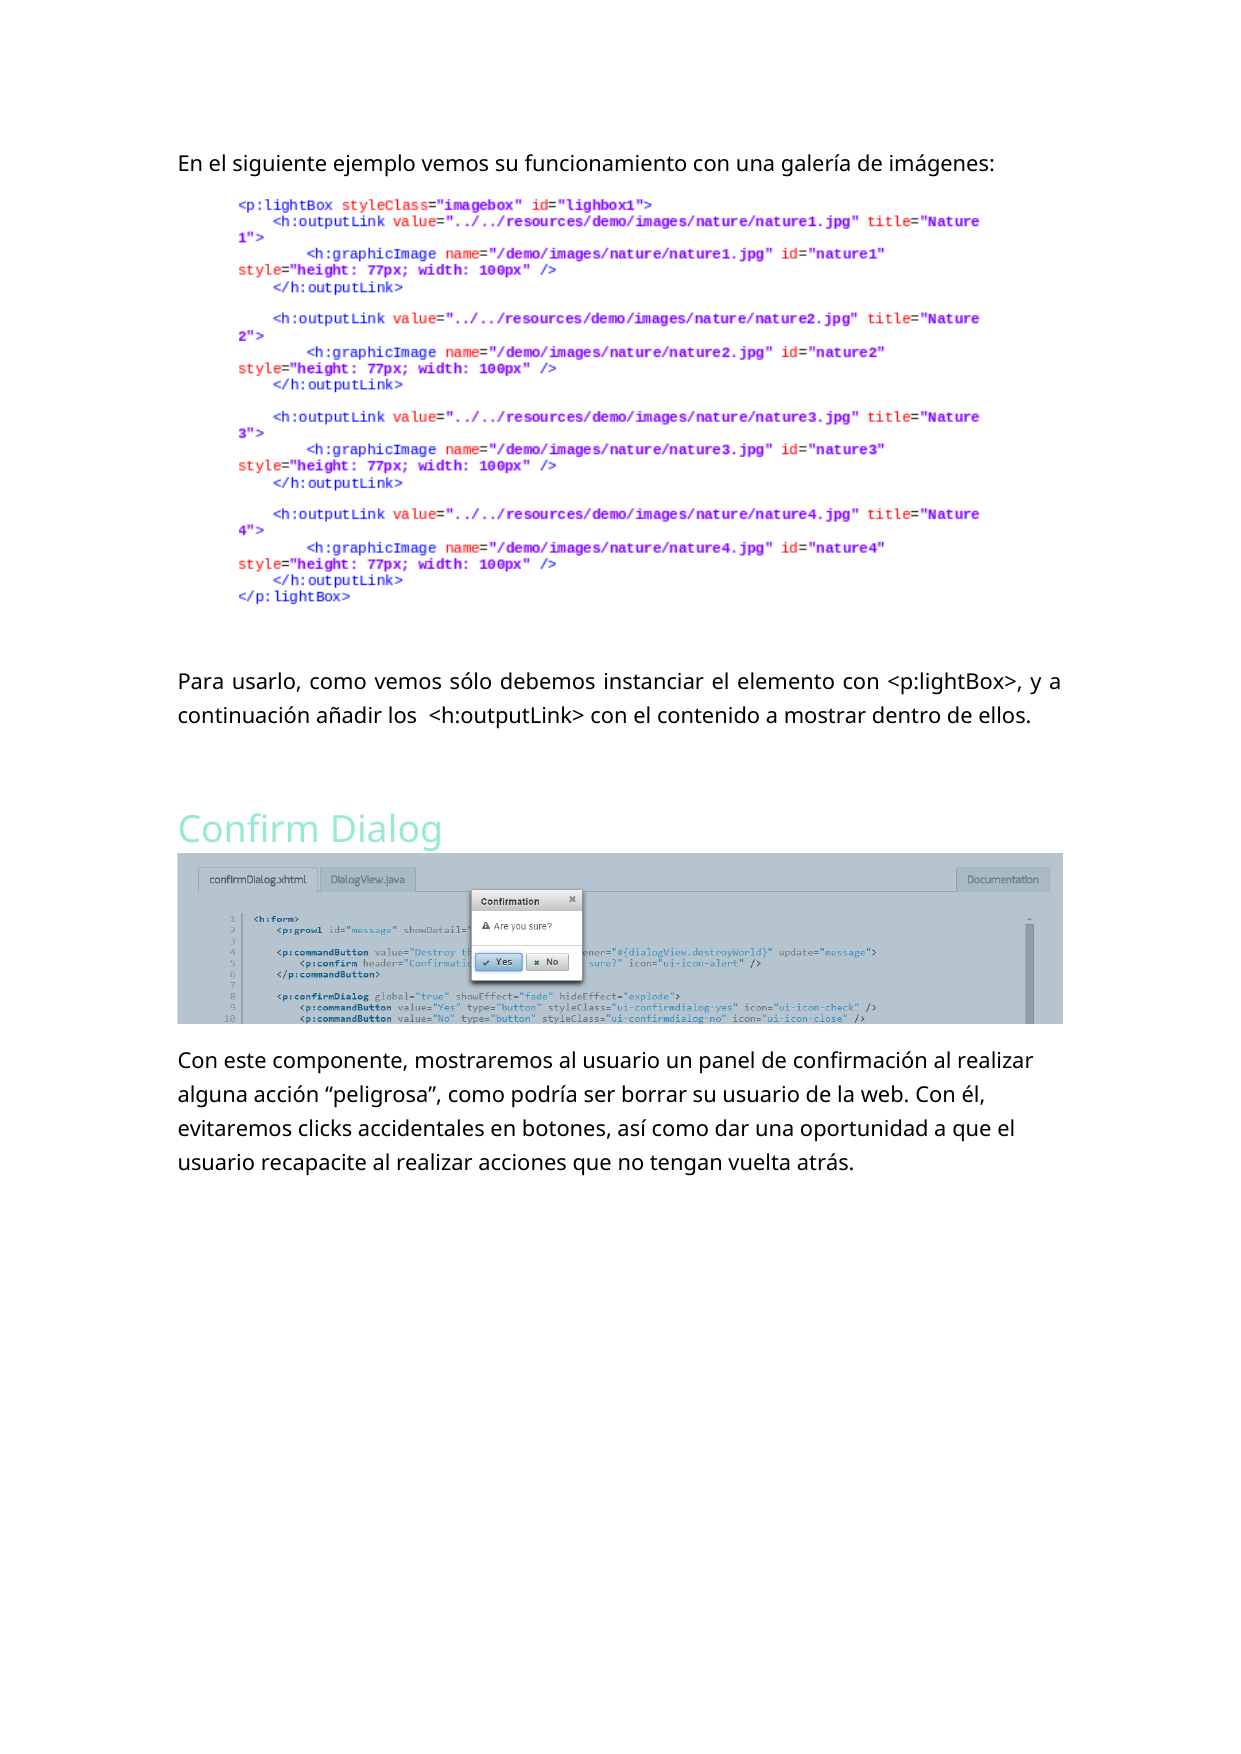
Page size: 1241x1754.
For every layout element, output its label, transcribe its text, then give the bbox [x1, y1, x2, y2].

text Para usarlo, como vemos sólo debemos instanciar el elemento con <p:lightBox>, y a continuación añadir los <h:outputLink> con el contenido a mostrar dentro de ellos. [177, 666, 1063, 730]
subtitle Confirm Dialog [177, 802, 1063, 853]
text En el siguiente ejemplo vemos su funcionamiento con una galería de imágenes: [177, 148, 1063, 177]
picture [177, 853, 1063, 1024]
text Con este componente, mostraremos al usuario un panel de confirmación al realizar alguna acción “peligrosa”, como podría ser borrar su usuario de la web. Con él, evitaremos clicks accidentales en botones, así como dar una oportunidad a que el usuario recapacite al realizar acciones que no tengan vuelta atrás. [177, 1044, 1063, 1177]
